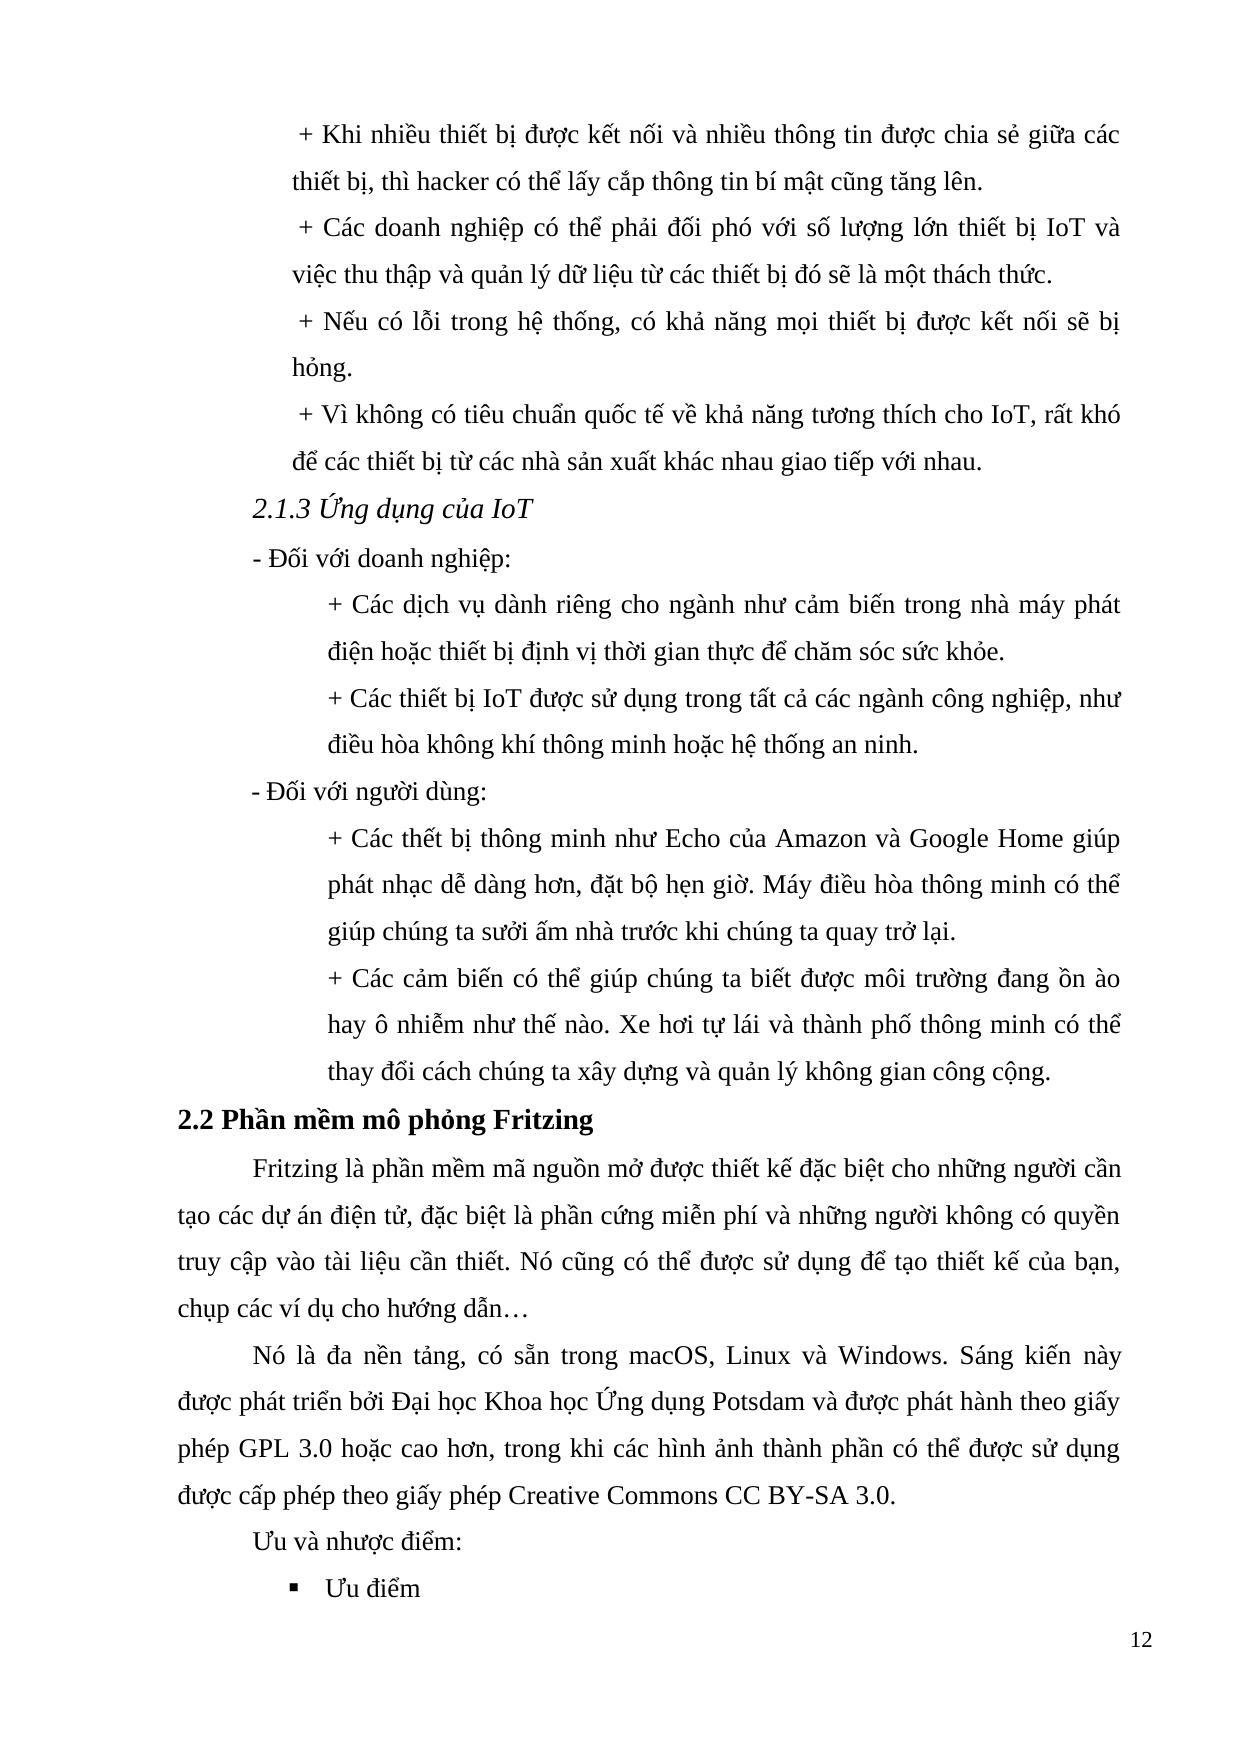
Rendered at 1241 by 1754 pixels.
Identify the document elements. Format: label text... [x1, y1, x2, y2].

list Đối với người dùng: [251, 775, 1122, 806]
text + Nếu có lỗi trong hệ thống, có khả năng mọi thiết bị được kết nối sẽ bị hỏng. [292, 305, 1122, 383]
text + Các thiết bị IoT được sử dụng trong tất cả các ngành công nghiệp, như điều hòa không khí thông minh hoặc hệ thống an ninh. [327, 682, 1122, 759]
text Nó là đa nền tảng, có sẵn trong macOS, Linux và Windows. Sáng kiến ​​này được phát triển bởi Đại học Khoa học Ứng dụng Potsdam và được phát hành theo giấy phép GPL 3.0 hoặc cao hơn, trong khi các hình ảnh thành phần có thể được sử dụng được cấp phép theo giấy phép Creative Commons CC BY-SA 3.0. [177, 1339, 1122, 1510]
text + Các thết bị thông minh như Echo của Amazon và Google Home giúp phát nhạc dễ dàng hơn, đặt bộ hẹn giờ. Máy điều hòa thông minh có thể giúp chúng ta sưởi ấm nhà trước khi chúng ta quay trở lại. [327, 822, 1122, 946]
text 2.2 Phần mềm mô phỏng Fritzing [177, 1102, 1122, 1135]
text - Đối với doanh nghiệp: [177, 542, 1122, 573]
text + Các dịch vụ dành riêng cho ngành như cảm biến trong nhà máy phát điện hoặc thiết bị định vị thời gian thực để chăm sóc sức khỏe. [327, 588, 1122, 666]
text + Vì không có tiêu chuẩn quốc tế về khả năng tương thích cho IoT, rất khó để các thiết bị từ các nhà sản xuất khác nhau giao tiếp với nhau. [292, 398, 1122, 476]
list Ưu điểm [287, 1572, 1122, 1603]
text + Các cảm biến có thể giúp chúng ta biết được môi trường đang ồn ào hay ô nhiễm như thế nào. Xe hơi tự lái và thành phố thông minh có thể thay đổi cách chúng ta xây dựng và quản lý không gian công cộng. [327, 962, 1122, 1086]
text 2.1.3 Ứng dụng của IoT [252, 491, 1122, 525]
text + Khi nhiều thiết bị được kết nối và nhiều thông tin được chia sẻ giữa các thiết bị, thì hacker có thể lấy cắp thông tin bí mật cũng tăng lên. [292, 118, 1122, 196]
text Ưu và nhược điểm: [177, 1525, 1122, 1557]
text + Các doanh nghiệp có thể phải đối phó với số lượng lớn thiết bị IoT và việc thu thập và quản lý dữ liệu từ các thiết bị đó sẽ là một thách thức. [292, 211, 1122, 289]
text Fritzing là phần mềm mã nguồn mở được thiết kế đặc biệt cho những người cần tạo các dự án điện tử, đặc biệt là phần cứng miễn phí và những người không có quyền truy cập vào tài liệu cần thiết. Nó cũng có thể được sử dụng để tạo thiết kế của bạn, chụp các ví dụ cho hướng dẫn… [177, 1152, 1122, 1323]
